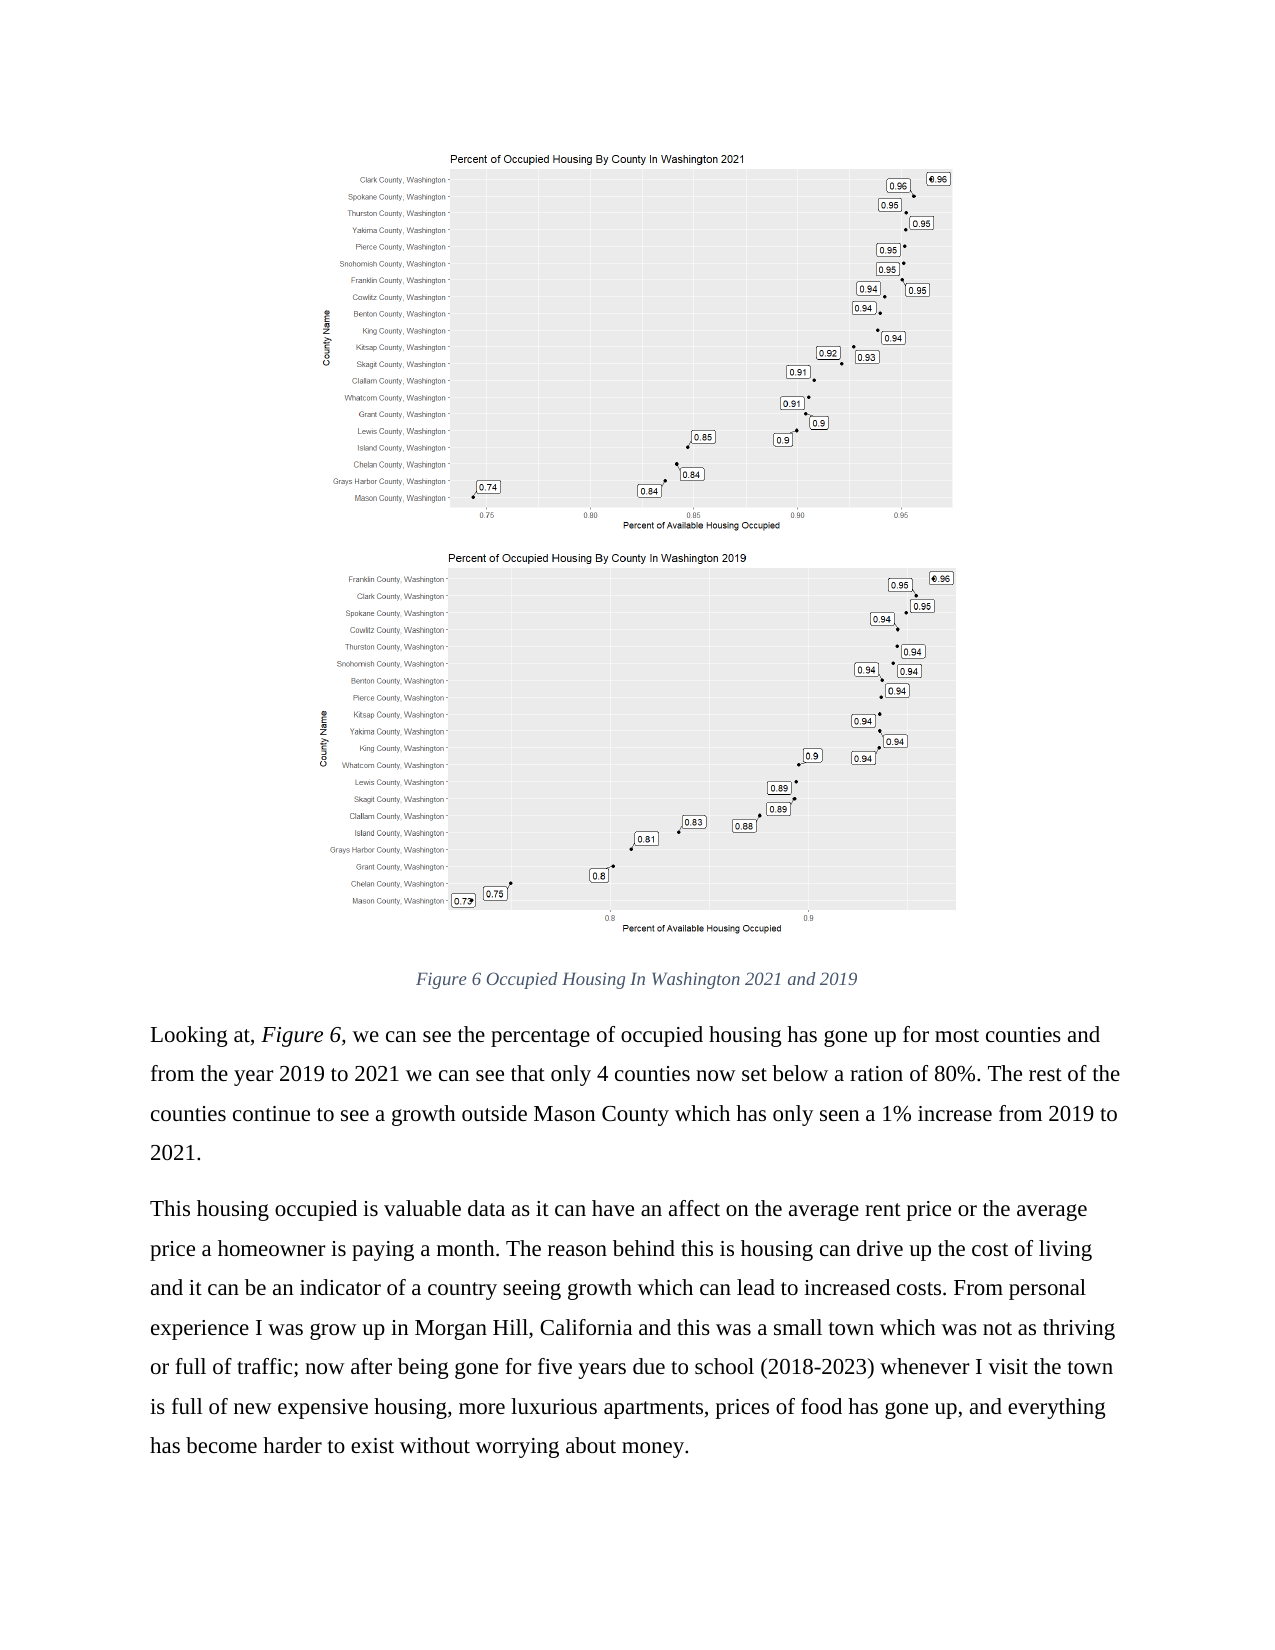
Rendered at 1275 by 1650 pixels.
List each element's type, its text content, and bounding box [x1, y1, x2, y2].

text Looking at, Figure 6, we can see the percentage of occupied housing has gone up for most counties and from the year 2019 to 2021 we can see that only 4 counties now set below a ration of 80%. The rest of the counties continue to see a growth outside Mason County which has only seen a 1% increase from 2019 to 2021. [150, 1021, 1125, 1166]
text Figure 6 Occupied Housing In Washington 2021 and 2019 [150, 968, 1125, 989]
picture [314, 548, 961, 938]
text This housing occupied is valuable data as it can have an affect on the average rent price or the average price a homeowner is paying a month. The reason behind this is housing can drive up the cost of living and it can be an indicator of a country seeing growth which can lead to increased costs. From personal experience I was grow up in Morgan Hill, California and this was a small town which was not as thriving or full of traffic; now after being gone for five years due to school (2018-2023) whenever I visit the town is full of new expensive housing, more luxurious apartments, prices of food has gone up, and everything has become harder to exist without worrying about money. [150, 1196, 1125, 1459]
picture [317, 150, 958, 535]
